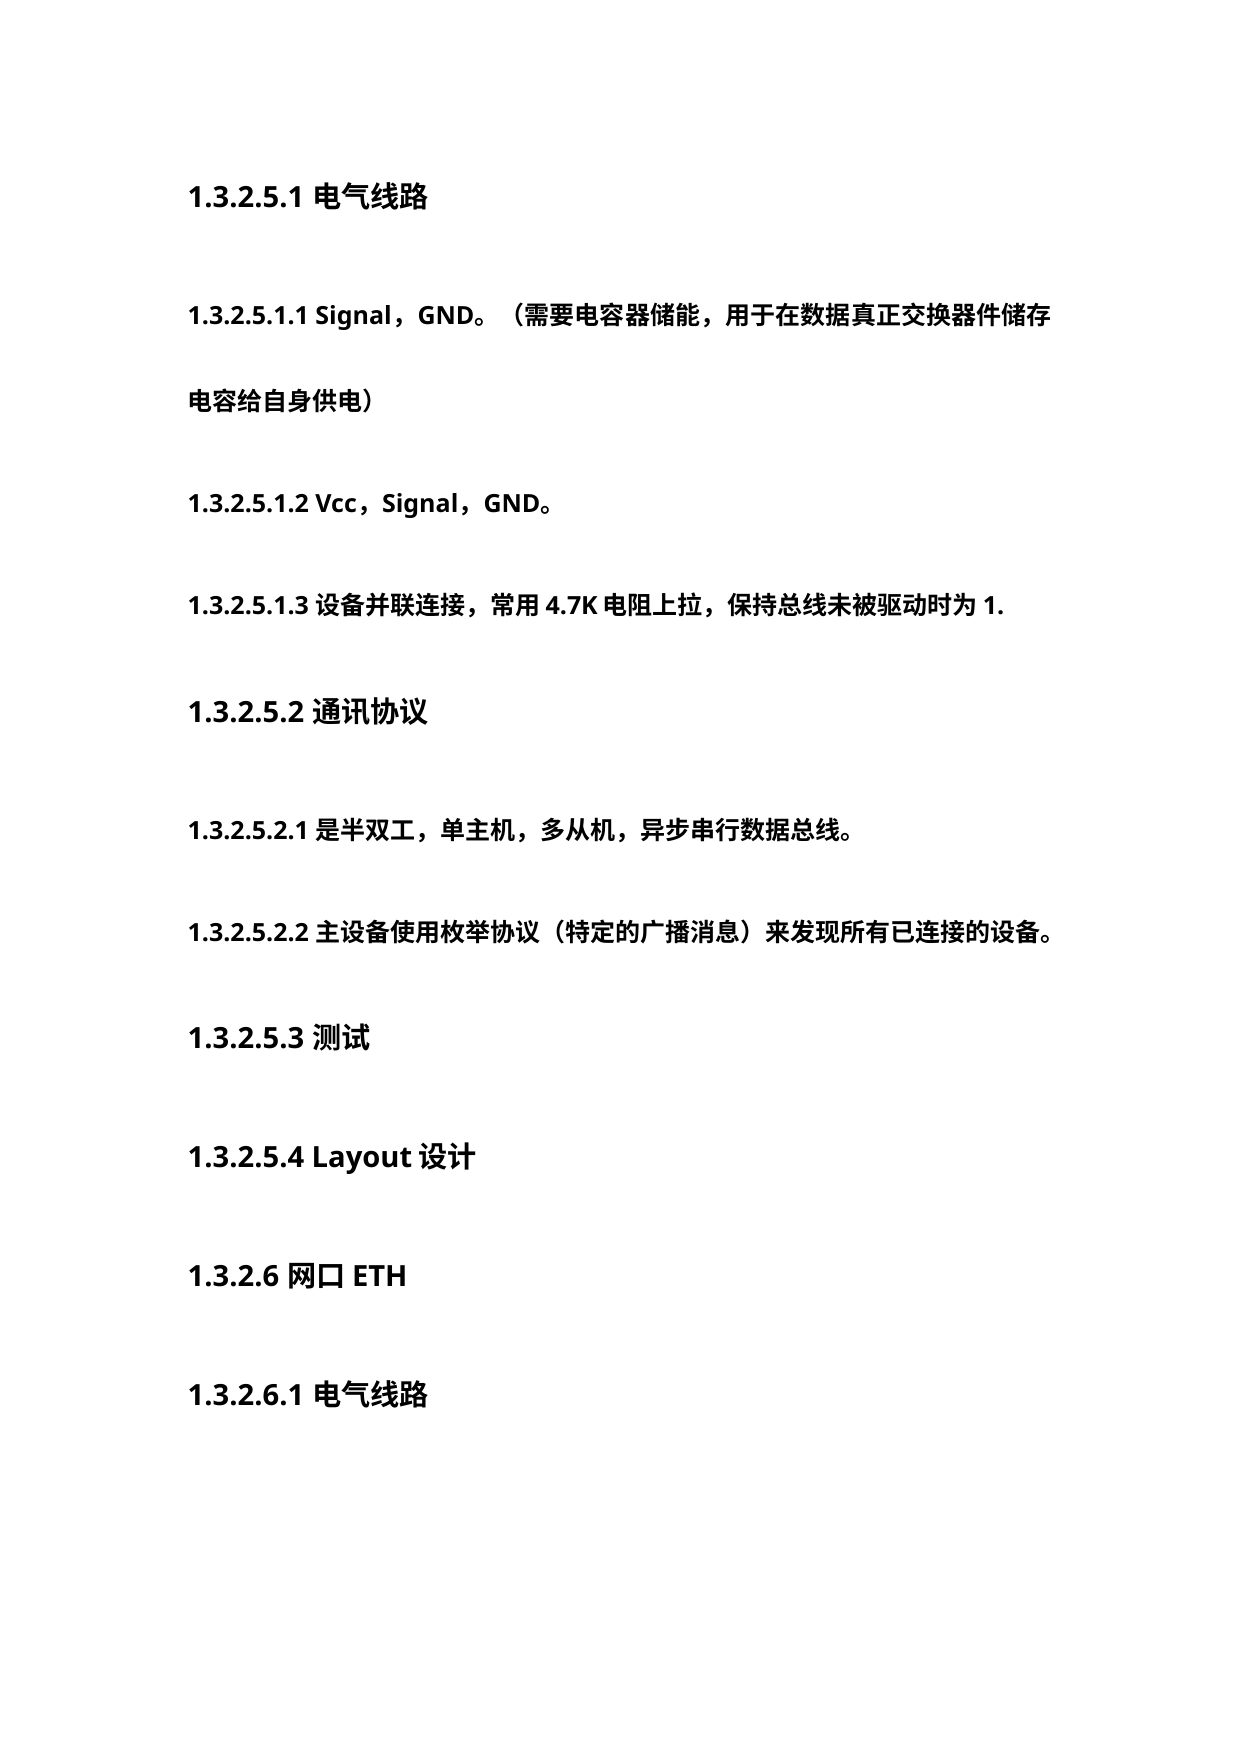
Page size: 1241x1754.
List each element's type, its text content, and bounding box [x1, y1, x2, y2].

subtitle 1.3.2.5.1.2 Vcc，Signal，GND。 [187, 469, 1053, 534]
subtitle 1.3.2.6 网口 ETH [187, 1241, 1053, 1306]
subtitle 1.3.2.5.1.3 设备并联连接，常用4.7K电阻上拉，保持总线未被驱动时为1. [187, 571, 1053, 636]
subtitle 1.3.2.5.1.1 Signal，GND。（需要电容器储能，用于在数据真正交换器件储存电容给自身供电） [187, 281, 1053, 432]
subtitle 1.3.2.5.2 通讯协议 [187, 677, 1053, 742]
subtitle 1.3.2.5.3 测试 [187, 1004, 1053, 1069]
subtitle 1.3.2.6.1 电气线路 [187, 1360, 1053, 1425]
subtitle 1.3.2.5.4 Layout设计 [187, 1123, 1053, 1188]
subtitle 1.3.2.5.2.2 主设备使用枚举协议（特定的广播消息）来发现所有已连接的设备。 [187, 898, 1053, 963]
subtitle 1.3.2.5.2.1 是半双工，单主机，多从机，异步串行数据总线。 [187, 796, 1053, 861]
subtitle 1.3.2.5.1 电气线路 [187, 162, 1053, 227]
